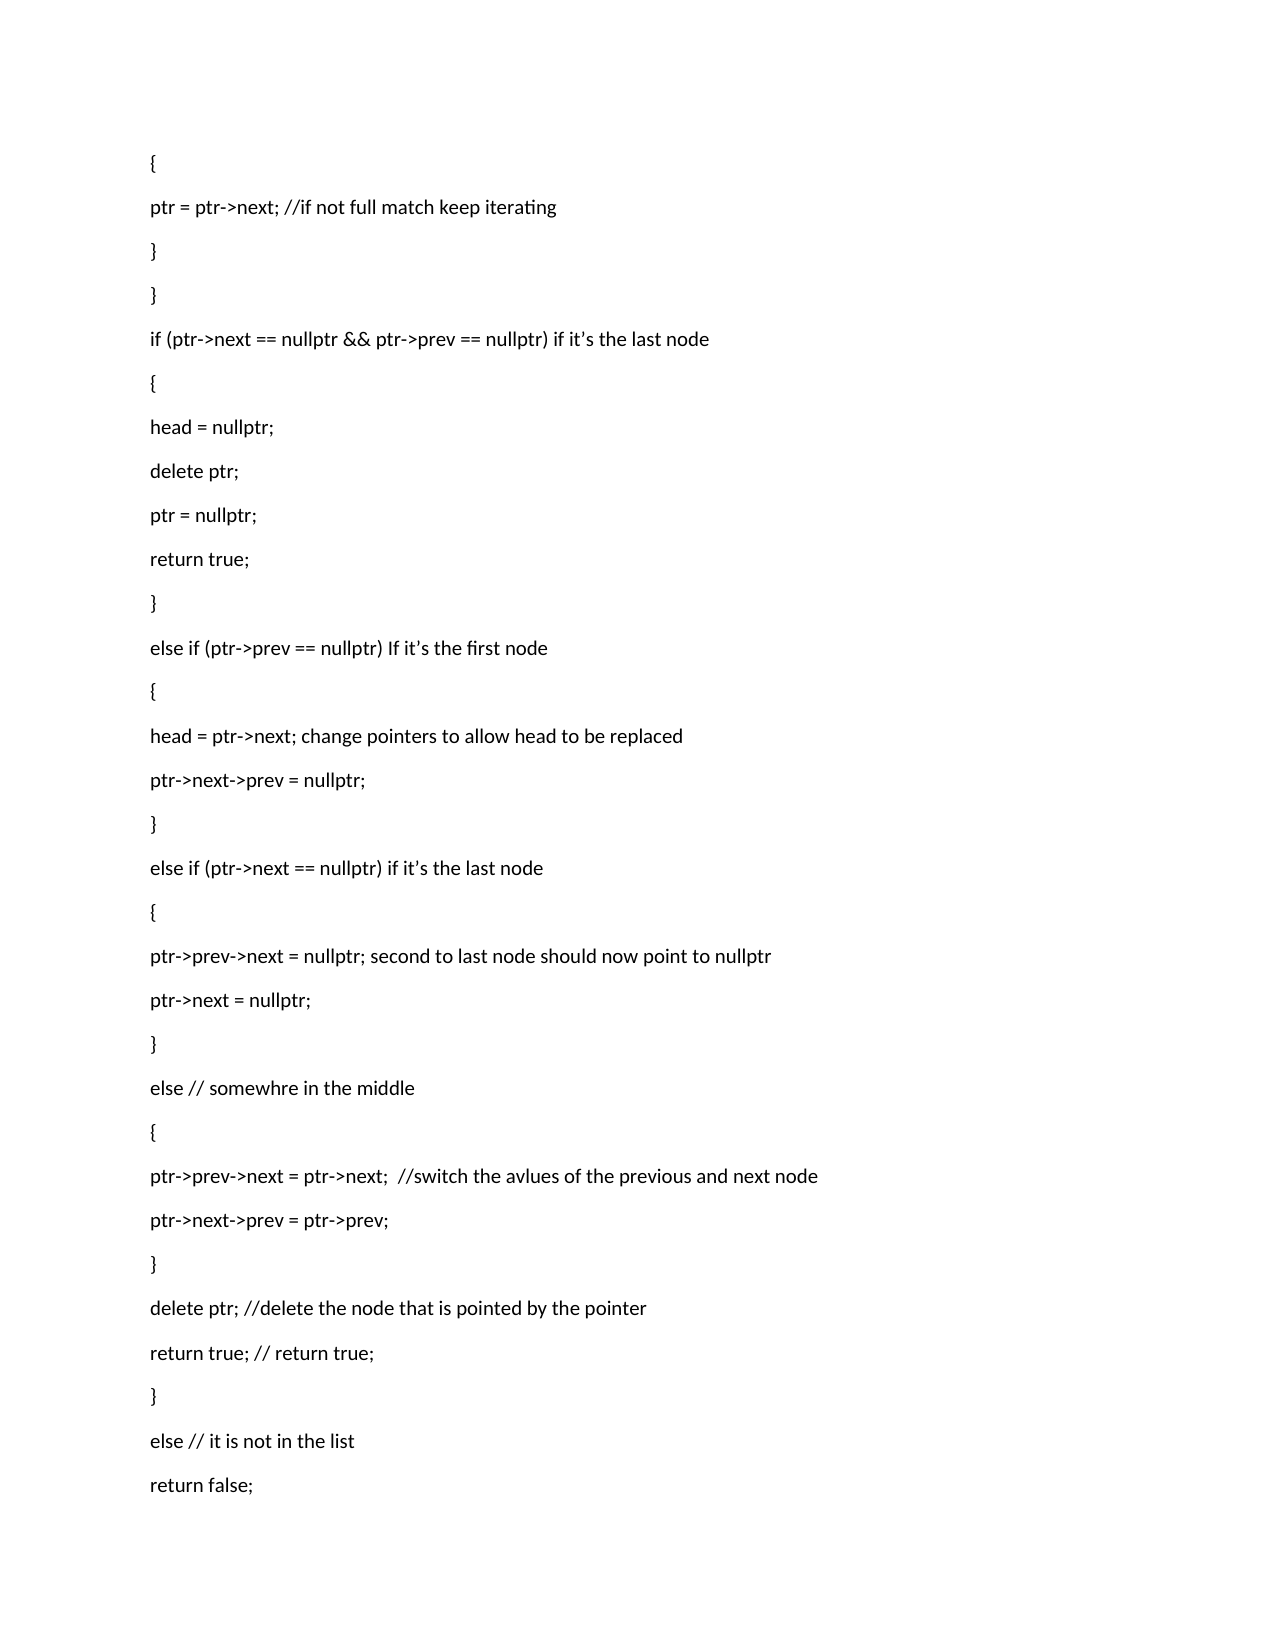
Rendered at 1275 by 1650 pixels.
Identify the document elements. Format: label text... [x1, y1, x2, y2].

text } [150, 238, 1125, 263]
text delete ptr; [150, 458, 1125, 484]
text } [150, 591, 1125, 616]
text head = ptr->next; change pointers to allow head to be replaced [150, 723, 1125, 748]
text } [150, 1384, 1125, 1409]
text } [150, 282, 1125, 308]
text ptr->next = nullptr; [150, 987, 1125, 1013]
text return true; // return true; [150, 1340, 1125, 1365]
text else if (ptr->prev == nullptr) If it’s the first node [150, 635, 1125, 660]
text { [150, 150, 1125, 175]
text ptr->prev->next = ptr->next; //switch the avlues of the previous and next node [150, 1163, 1125, 1189]
text { [150, 370, 1125, 396]
text ptr->prev->next = nullptr; second to last node should now point to nullptr [150, 943, 1125, 968]
text ptr = nullptr; [150, 502, 1125, 528]
text head = nullptr; [150, 414, 1125, 440]
text else // somewhre in the middle [150, 1075, 1125, 1101]
text delete ptr; //delete the node that is pointed by the pointer [150, 1296, 1125, 1321]
text return true; [150, 547, 1125, 572]
text } [150, 811, 1125, 836]
text return false; [150, 1472, 1125, 1497]
text ptr = ptr->next; //if not full match keep iterating [150, 194, 1125, 219]
text } [150, 1252, 1125, 1277]
text ptr->next->prev = nullptr; [150, 767, 1125, 792]
text { [150, 679, 1125, 704]
text { [150, 899, 1125, 924]
text ptr->next->prev = ptr->prev; [150, 1207, 1125, 1233]
text else if (ptr->next == nullptr) if it’s the last node [150, 855, 1125, 880]
text else // it is not in the list [150, 1428, 1125, 1453]
text } [150, 1031, 1125, 1057]
text if (ptr->next == nullptr && ptr->prev == nullptr) if it’s the last node [150, 326, 1125, 352]
text { [150, 1119, 1125, 1145]
